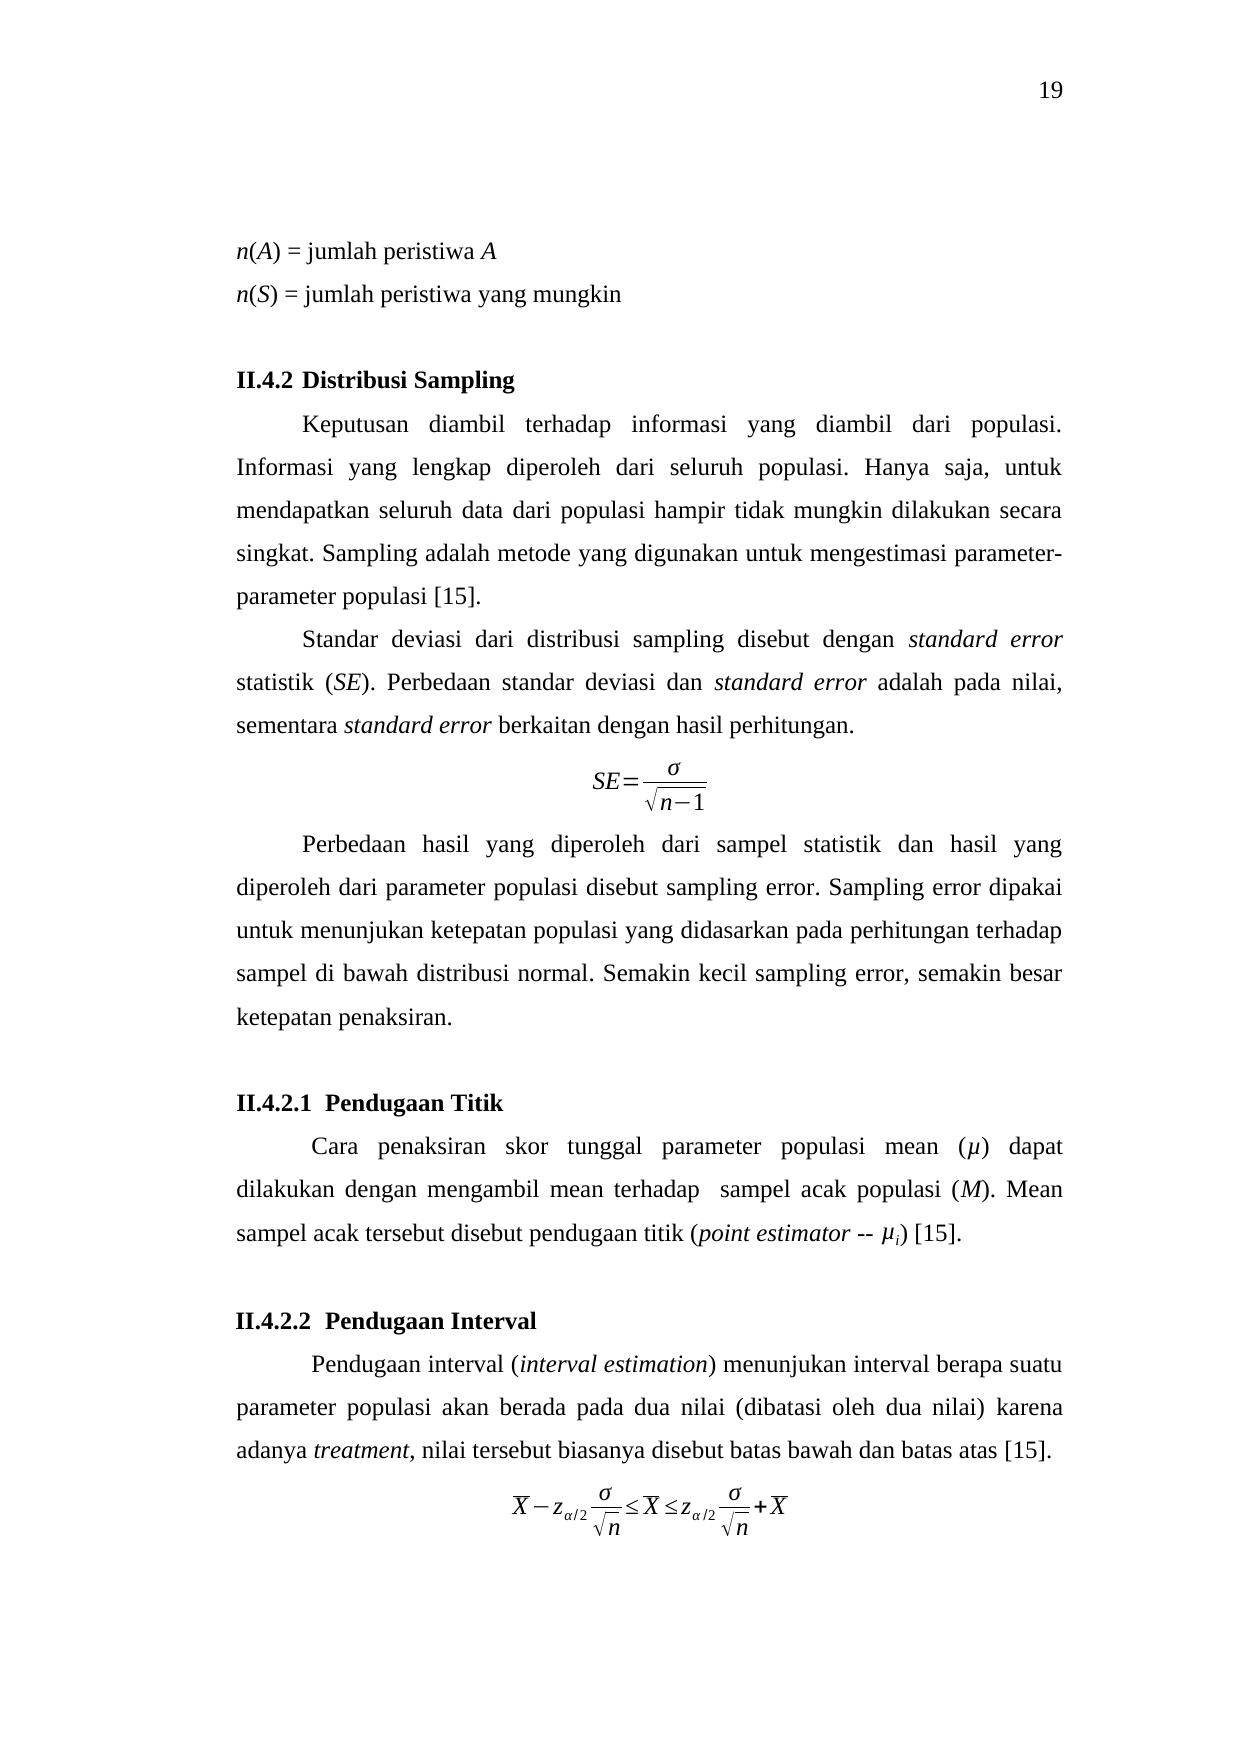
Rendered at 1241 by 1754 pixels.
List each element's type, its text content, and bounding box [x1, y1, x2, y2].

text Standar deviasi dari distribusi sampling disebut dengan standard error statistik (SE). Perbedaan standar deviasi dan standard error adalah pada nilai, sementara standard error berkaitan dengan hasil perhitungan. [236, 624, 1063, 739]
text Cara penaksiran skor tunggal parameter populasi mean (µ) dapat dilakukan dengan mengambil mean terhadap sampel acak populasi (M). Mean sampel acak tersebut disebut pendugaan titik (point estimator -- ) [15]. [236, 1131, 1063, 1249]
text n(S) = jumlah peristiwa yang mungkin [236, 279, 1063, 308]
text n(A) = jumlah peristiwa A [236, 236, 1063, 265]
text Perbedaan hasil yang diperoleh dari sampel statistik dan hasil yang diperoleh dari parameter populasi disebut sampling error. Sampling error dipakai untuk menunjukan ketepatan populasi yang didasarkan pada perhitungan terhadap sampel di bawah distribusi normal. Semakin kecil sampling error, semakin besar ketepatan penaksiran. [236, 829, 1063, 1030]
subtitle Pendugaan Titik [236, 1088, 1063, 1117]
subtitle Pendugaan Interval [235, 1306, 1063, 1335]
text Keputusan diambil terhadap informasi yang diambil dari populasi. Informasi yang lengkap diperoleh dari seluruh populasi. Hanya saja, untuk mendapatkan seluruh data dari populasi hampir tidak mungkin dilakukan secara singkat. Sampling adalah metode yang digunakan untuk mengestimasi parameter-parameter populasi [15]. [236, 409, 1063, 610]
subtitle Distribusi Sampling [236, 366, 1063, 394]
text Pendugaan interval (interval estimation) menunjukan interval berapa suatu parameter populasi akan berada pada dua nilai (dibatasi oleh dua nilai) karena adanya treatment, nilai tersebut biasanya disebut batas bawah dan batas atas [15]. [236, 1349, 1063, 1464]
